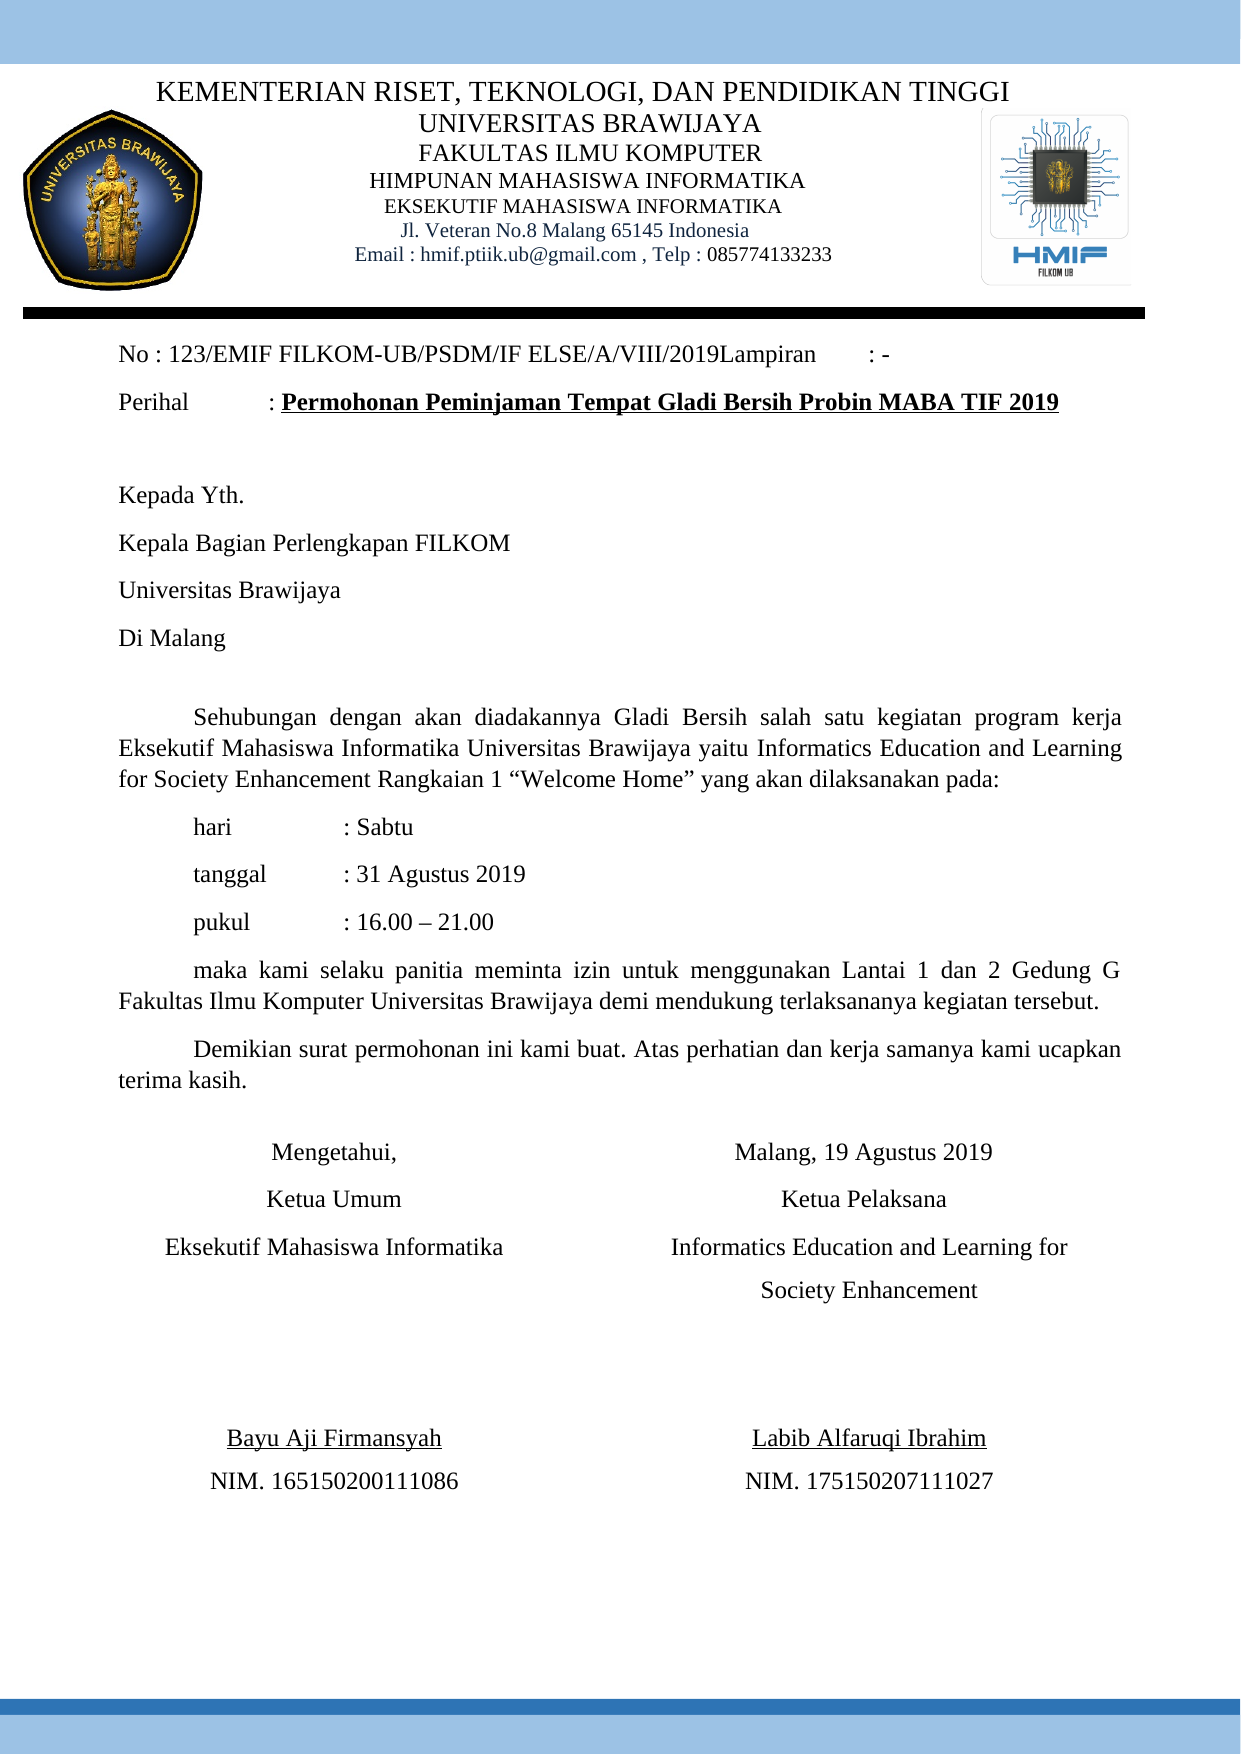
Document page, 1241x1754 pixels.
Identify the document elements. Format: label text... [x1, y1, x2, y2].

text No : 123/EMIF FILKOM-UB/PSDM/IF ELSE/A/VIII/2019 : - [118, 339, 1122, 368]
text Sehubungan dengan akan diadakannya Gladi Bersih salah satu kegiatan program kerja Eksekutif Mahasiswa Informatika Universitas Brawijaya yaitu Informatics Education and Learning for Society Enhancement Rangkaian 1 “Welcome Home” yang akan dilaksanakan pada: [118, 702, 1122, 793]
text Demikian surat permohonan ini kami buat. Atas perhatian dan kerja samanya kami ucapkan terima kasih. [118, 1034, 1122, 1093]
table_header [118, 1137, 1194, 1514]
text maka kami selaku panitia meminta izin untuk menggunakan Lantai 1 dan 2 Gedung G Fakultas Ilmu Komputer Universitas Brawijaya demi mendukung terlaksananya kegiatan tersebut. [118, 955, 1122, 1015]
text Kepala Bagian Perlengkapan FILKOM [118, 528, 1122, 557]
picture [18, 106, 205, 294]
text Di Malang [118, 623, 1122, 652]
text Universitas Brawijaya [118, 576, 1122, 604]
text pukul : 16.00 – 21.00 [193, 907, 1122, 936]
picture [981, 108, 1132, 286]
text Kepada Yth. [118, 480, 1122, 509]
text hari : Sabtu [118, 812, 1122, 841]
text Perihal : Permohonan Peminjaman Tempat Gladi Bersih Probin MABA TIF 2019 [118, 387, 1122, 416]
text tanggal : 31 Agustus 2019 [193, 859, 1122, 888]
